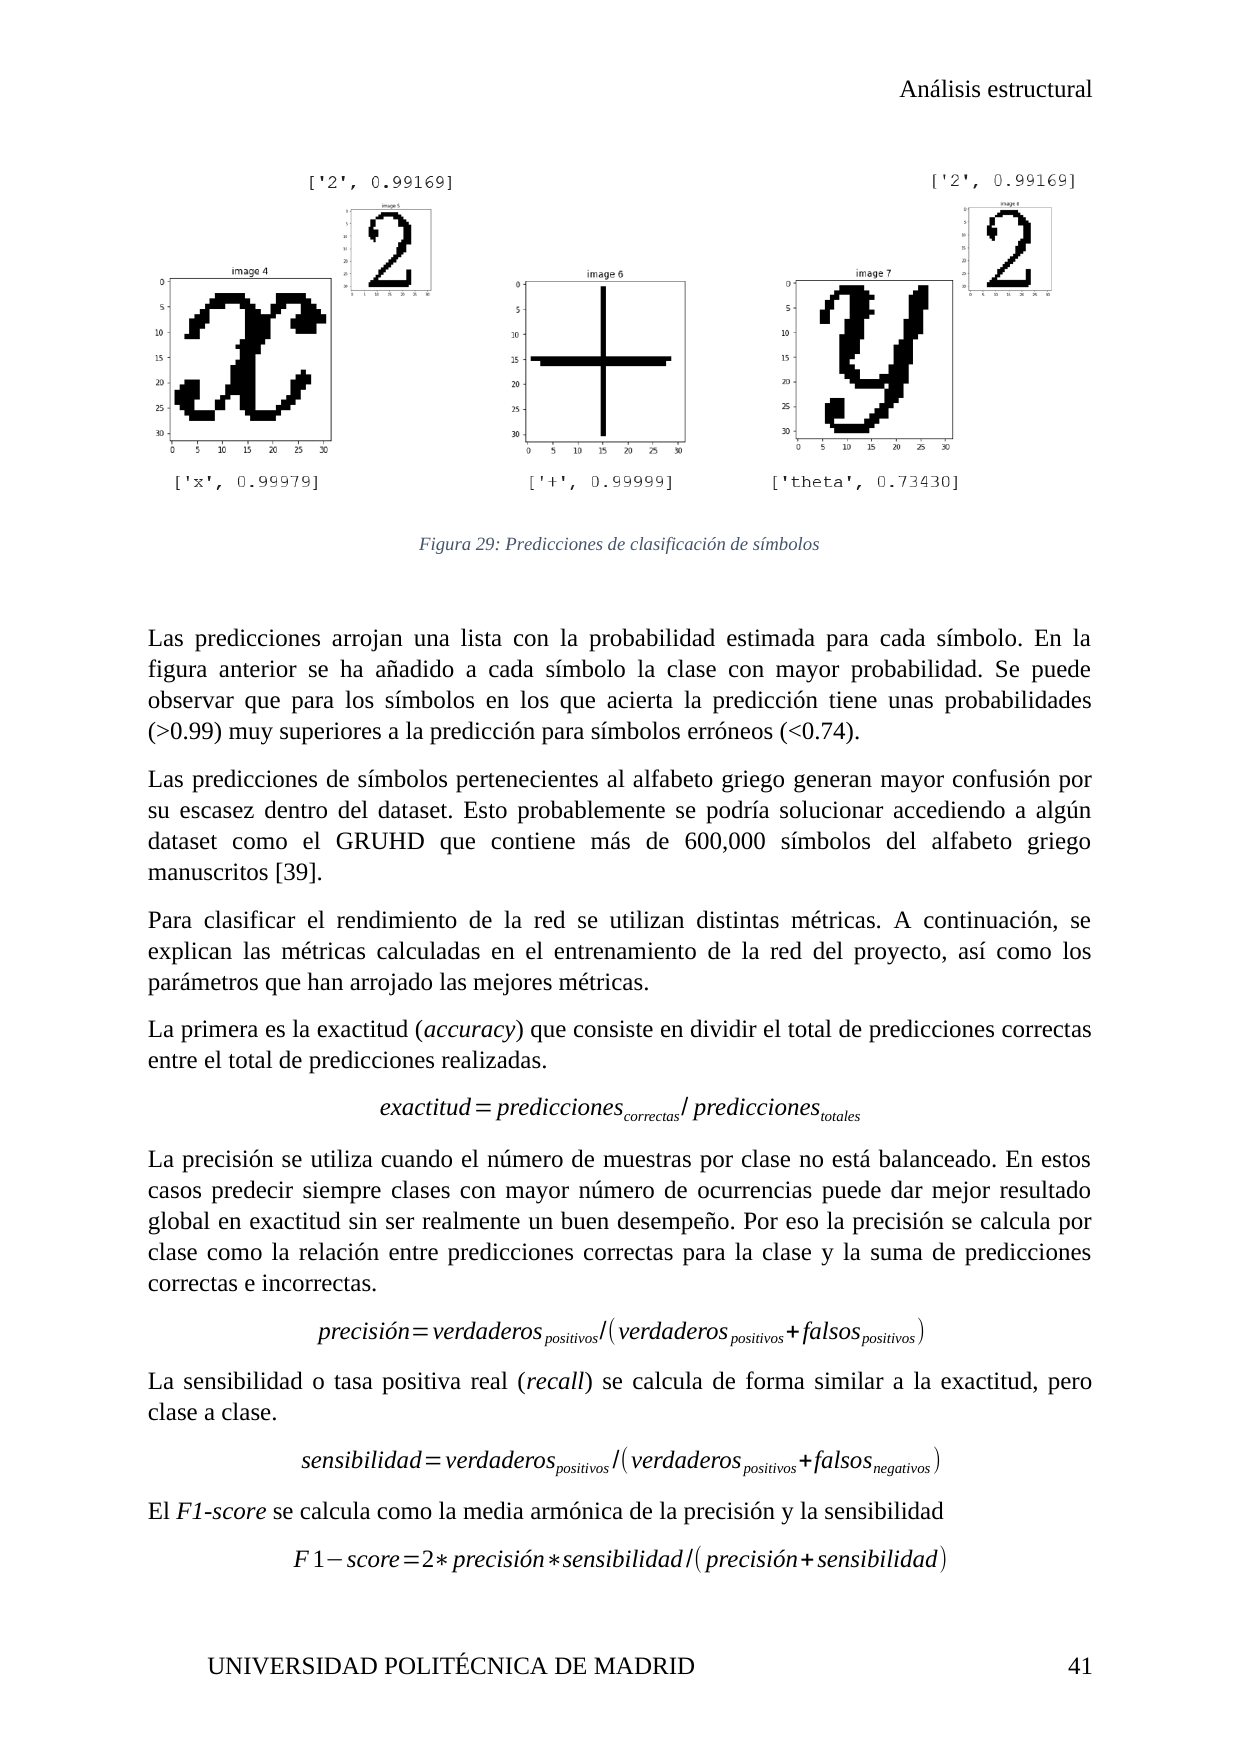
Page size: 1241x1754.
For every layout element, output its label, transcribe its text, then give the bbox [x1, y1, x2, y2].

text Las predicciones de símbolos pertenecientes al alfabeto griego generan mayor confusión por su escasez dentro del dataset. Esto probablemente se podría solucionar accediendo a algún dataset como el GRUHD que contiene más de 600,000 símbolos del alfabeto griego manuscritos . [148, 764, 1093, 886]
text La precisión se utiliza cuando el número de muestras por clase no está balanceado. En estos casos predecir siempre clases con mayor número de ocurrencias puede dar mejor resultado global en exactitud sin ser realmente un buen desempeño. Por eso la precisión se calcula por clase como la relación entre predicciones correctas para la clase y la suma de predicciones correctas e incorrectas. [148, 1144, 1093, 1297]
text Para clasificar el rendimiento de la red se utilizan distintas métricas. A continuación, se explican las métricas calculadas en el entrenamiento de la red del proyecto, así como los parámetros que han arrojado las mejores métricas. [148, 905, 1093, 996]
picture [147, 147, 1093, 514]
text El F1-score se calcula como la media armónica de la precisión y la sensibilidad [148, 1496, 1093, 1525]
text Las predicciones arrojan una lista con la probabilidad estimada para cada símbolo. En la figura anterior se ha añadido a cada símbolo la clase con mayor probabilidad. Se puede observar que para los símbolos en los que acierta la predicción tiene unas probabilidades (>0.99) muy superiores a la predicción para símbolos erróneos (<0.74). [148, 623, 1093, 745]
text La sensibilidad o tasa positiva real (recall) se calcula de forma similar a la exactitud, pero clase a clase. [148, 1366, 1093, 1426]
text La primera es la exactitud (accuracy) que consiste en dividir el total de predicciones correctas entre el total de predicciones realizadas. [148, 1014, 1093, 1074]
